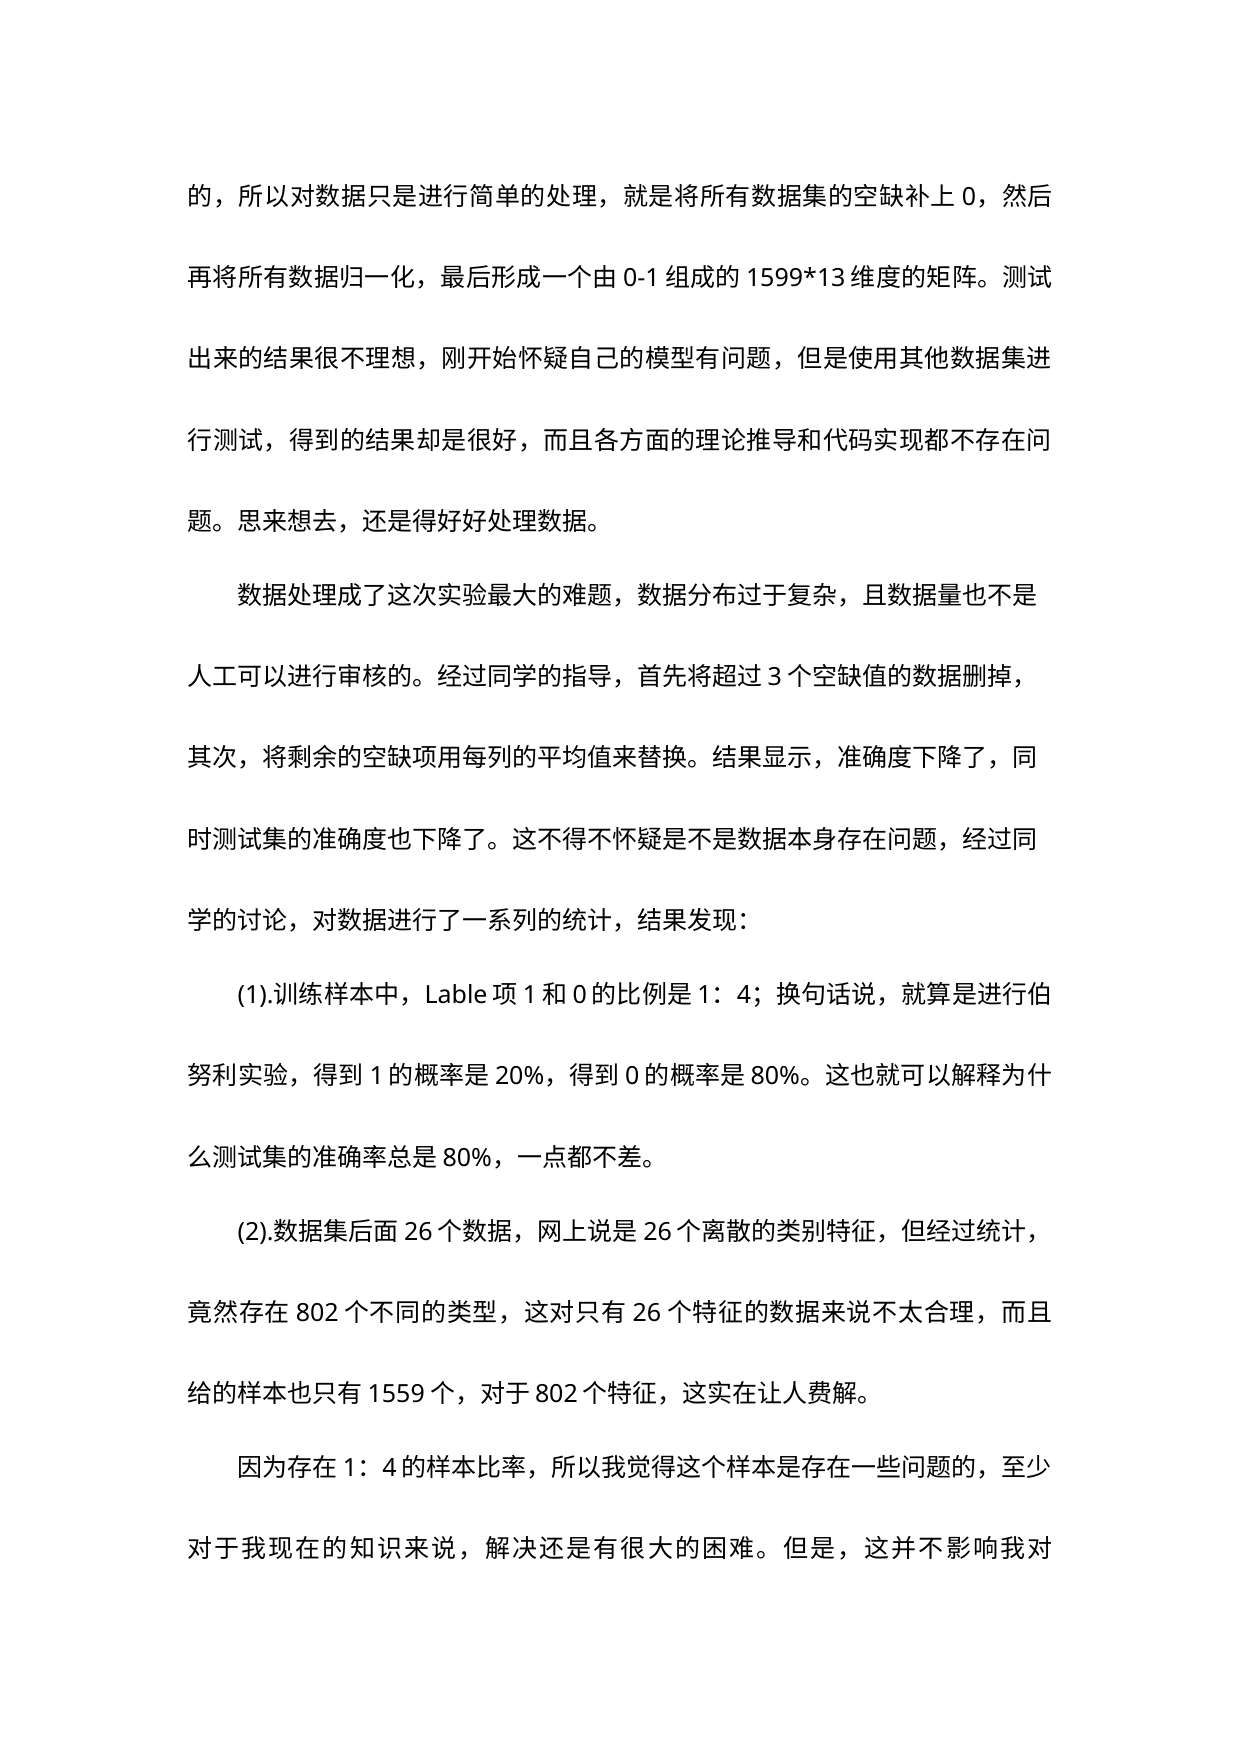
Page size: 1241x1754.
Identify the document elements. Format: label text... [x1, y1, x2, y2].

text (2).数据集后面26个数据，网上说是26个离散的类别特征，但经过统计，竟然存在802个不同的类型，这对只有26个特征的数据来说不太合理，而且给的样本也只有1559个，对于802个特征，这实在让人费解。 [187, 1197, 1053, 1424]
text 数据处理成了这次实验最大的难题，数据分布过于复杂，且数据量也不是人工可以进行审核的。经过同学的指导，首先将超过3个空缺值的数据删掉，其次，将剩余的空缺项用每列的平均值来替换。结果显示，准确度下降了，同时测试集的准确度也下降了。这不得不怀疑是不是数据本身存在问题，经过同学的讨论，对数据进行了一系列的统计，结果发现： [187, 561, 1053, 951]
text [187, 1433, 1053, 1579]
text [187, 162, 1053, 552]
text (1).训练样本中，Lable项1和0的比例是1：4；换句话说，就算是进行伯努利实验，得到1的概率是20%，得到0的概率是80%。这也就可以解释为什么测试集的准确率总是80%，一点都不差。 [187, 960, 1053, 1188]
